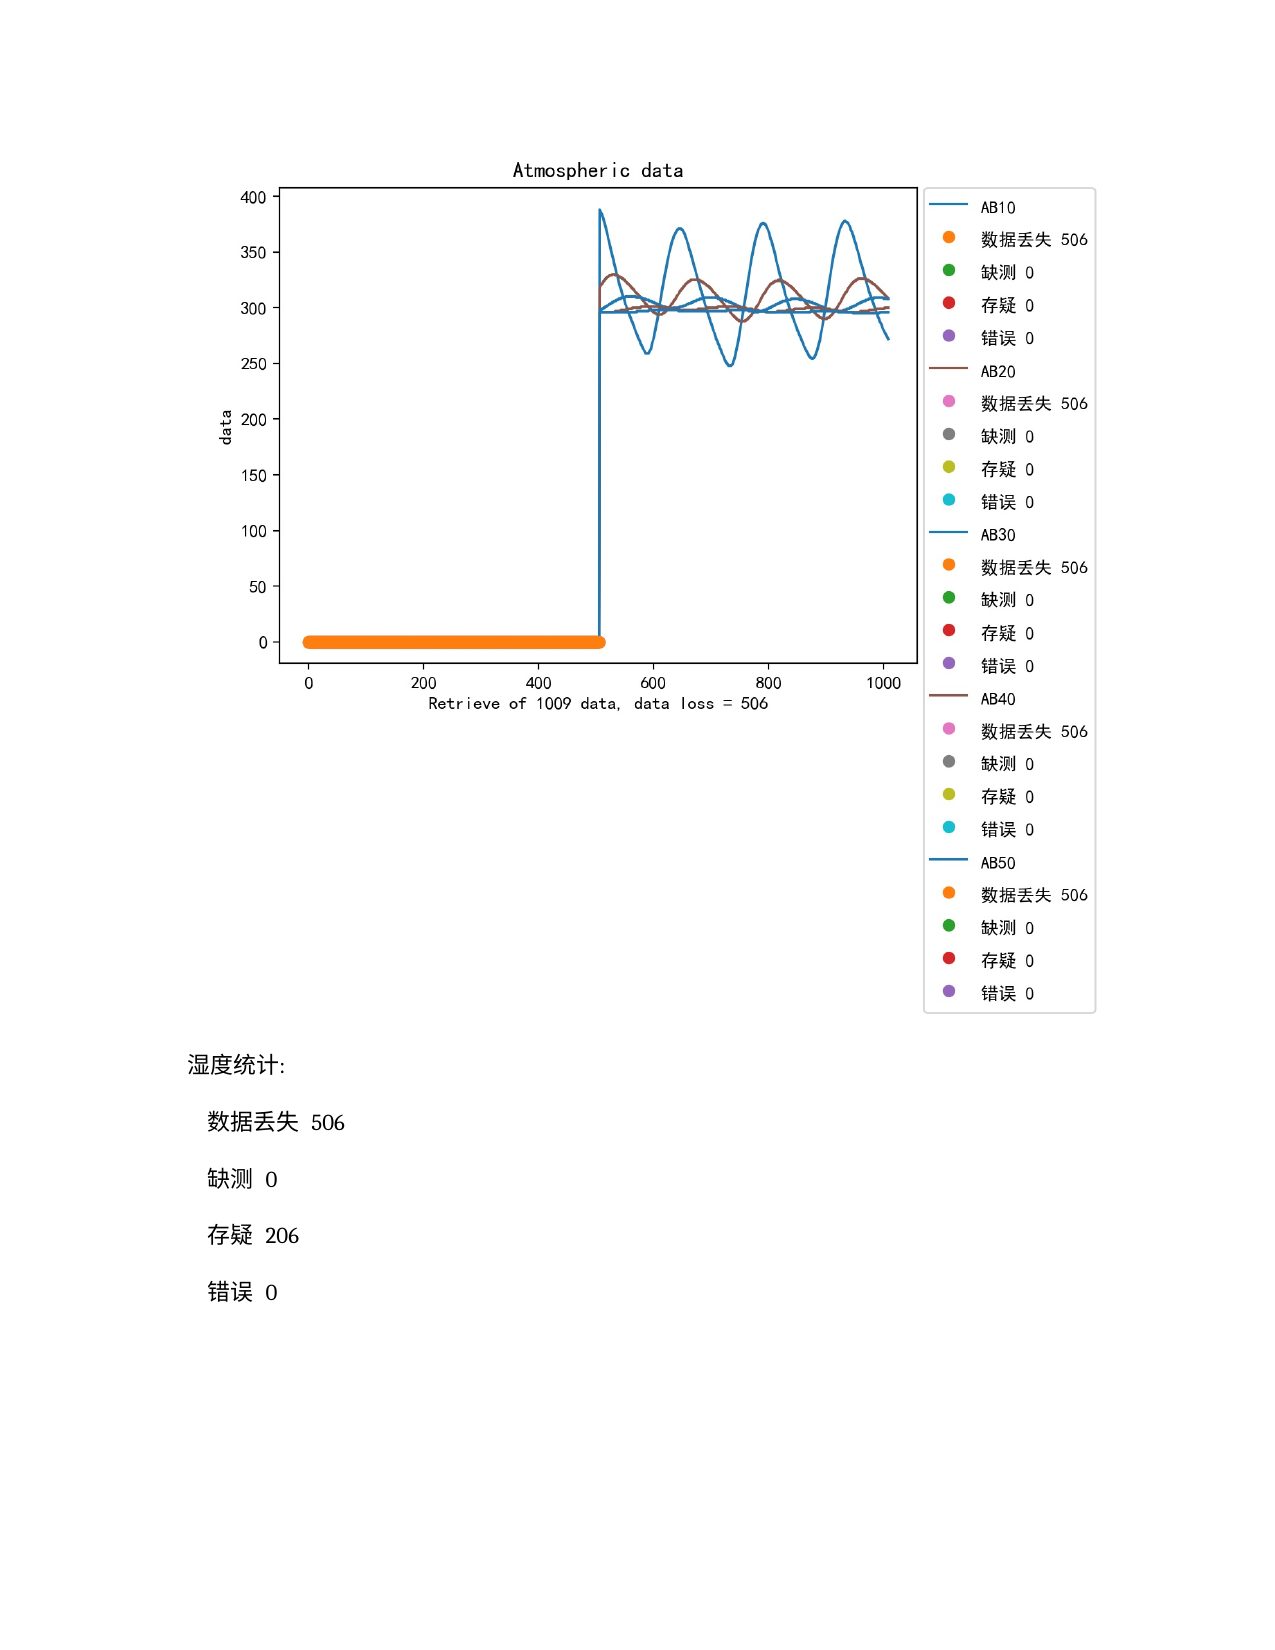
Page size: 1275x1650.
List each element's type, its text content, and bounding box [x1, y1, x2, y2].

text 湿度统计: [187, 1049, 1087, 1080]
text 数据丢失 506 [187, 1106, 1087, 1137]
text 错误 0 [187, 1276, 1087, 1307]
text 缺测 0 [187, 1162, 1087, 1194]
text 存疑 206 [187, 1219, 1087, 1251]
picture [206, 150, 1107, 1025]
